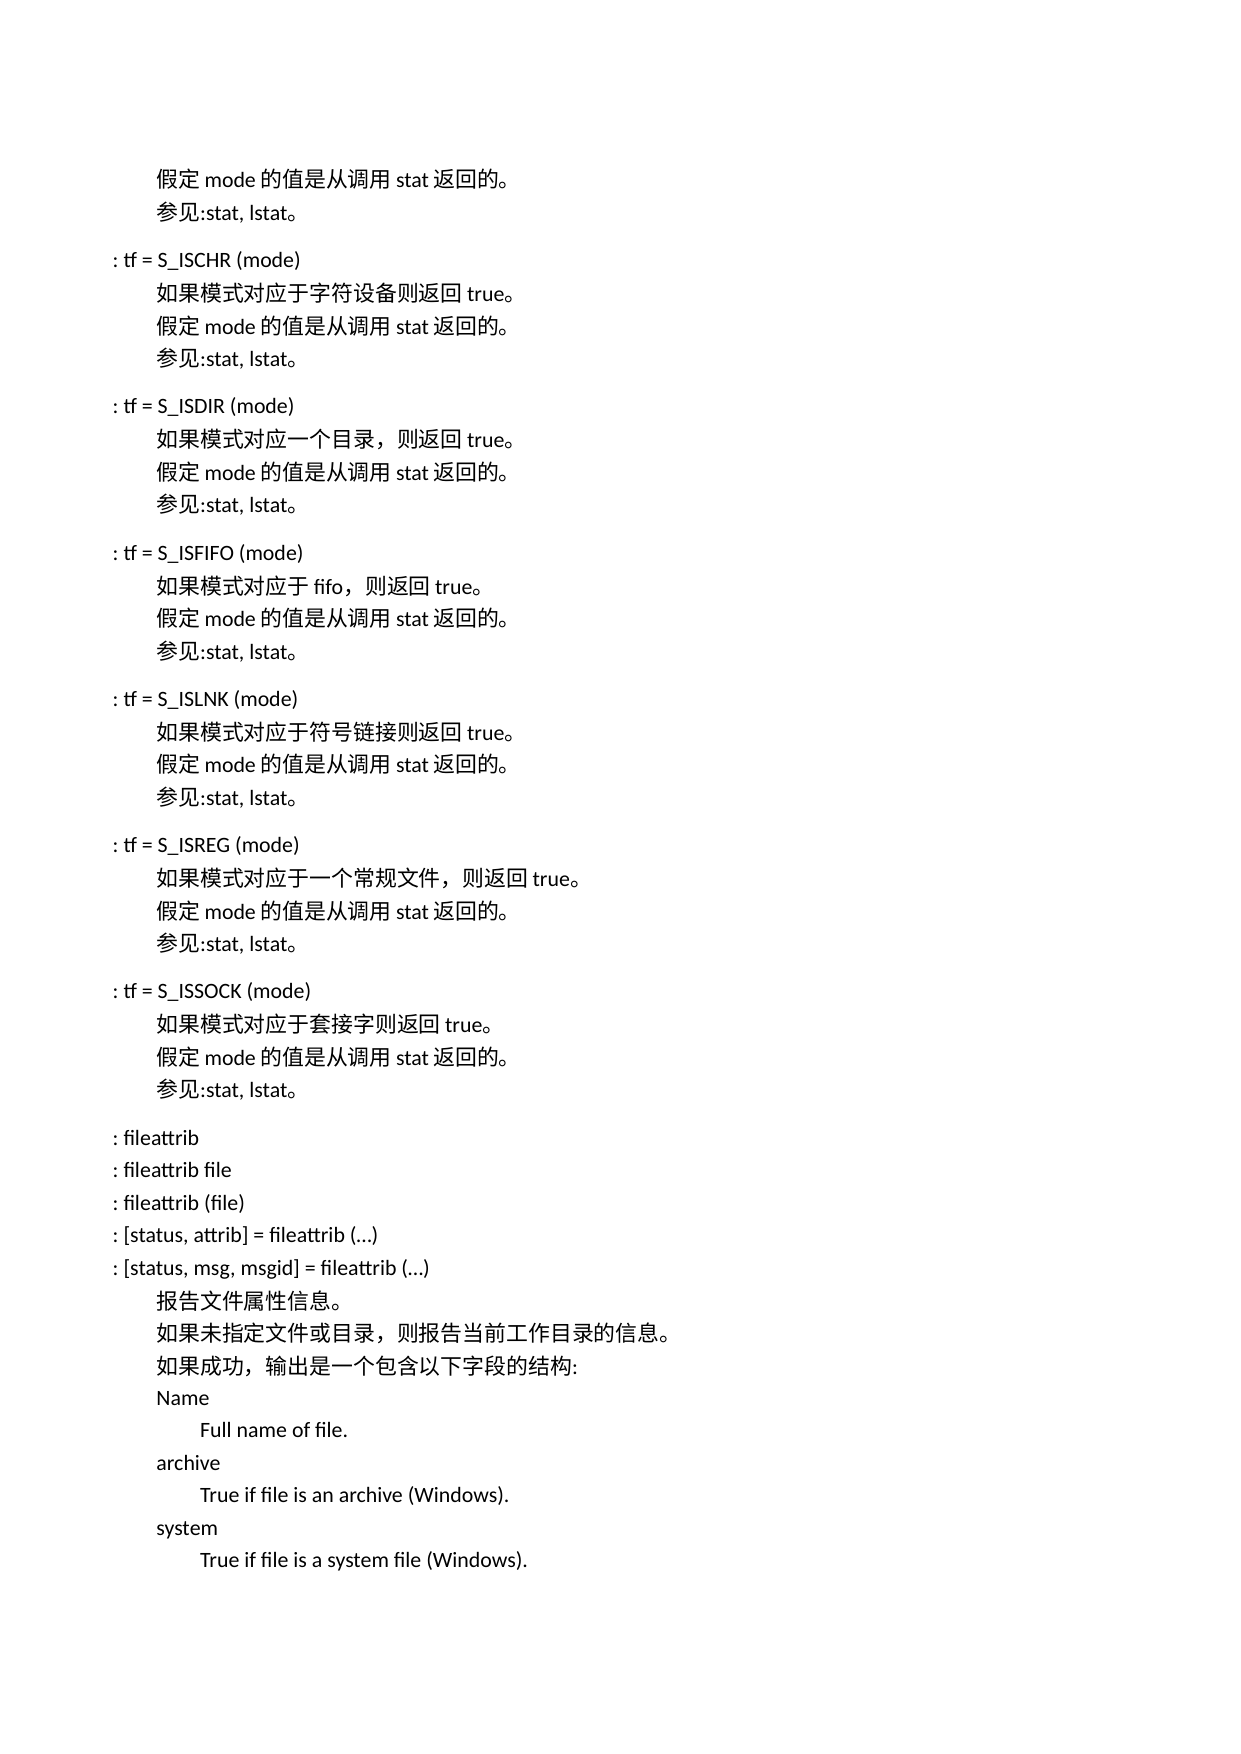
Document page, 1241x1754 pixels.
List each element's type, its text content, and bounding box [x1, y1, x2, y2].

text 参见:stat, lstat。 [156, 779, 1128, 812]
text 假定mode的值是从调用stat返回的。 [156, 747, 1128, 779]
text 如果模式对应于一个常规文件，则返回true。 [156, 861, 1128, 893]
text : tf = S_ISREG (mode) [112, 828, 1128, 861]
text : tf = S_ISLNK (mode) [112, 682, 1128, 714]
text 如果模式对应于字符设备则返回true。 [156, 276, 1128, 308]
text : fileattrib (file) [112, 1186, 1128, 1218]
text 假定mode的值是从调用stat返回的。 [156, 162, 1128, 194]
text : fileattrib file [112, 1153, 1128, 1186]
text 如果成功，输出是一个包含以下字段的结构: [156, 1348, 1128, 1381]
text system [156, 1511, 1128, 1543]
text 假定mode的值是从调用stat返回的。 [156, 1039, 1128, 1072]
text True if file is a system file (Windows). [200, 1543, 1128, 1576]
text 报告文件属性信息。 [156, 1283, 1128, 1316]
text 如果模式对应一个目录，则返回true。 [156, 422, 1128, 454]
text Full name of file. [200, 1413, 1128, 1446]
text : tf = S_ISSOCK (mode) [112, 974, 1128, 1007]
text 假定mode的值是从调用stat返回的。 [156, 308, 1128, 341]
text 假定mode的值是从调用stat返回的。 [156, 454, 1128, 487]
text 如果模式对应于套接字则返回true。 [156, 1007, 1128, 1039]
text True if file is an archive (Windows). [200, 1478, 1128, 1511]
text 参见:stat, lstat。 [156, 926, 1128, 958]
text 参见:stat, lstat。 [156, 633, 1128, 666]
text : [status, attrib] = fileattrib (…) [112, 1218, 1128, 1251]
text 假定mode的值是从调用stat返回的。 [156, 893, 1128, 926]
text 如果未指定文件或目录，则报告当前工作目录的信息。 [156, 1316, 1128, 1348]
text 参见:stat, lstat。 [156, 341, 1128, 373]
text 参见:stat, lstat。 [156, 487, 1128, 519]
text 如果模式对应于fifo，则返回true。 [156, 568, 1128, 601]
text archive [156, 1446, 1128, 1478]
text 假定mode的值是从调用stat返回的。 [156, 601, 1128, 633]
text : tf = S_ISCHR (mode) [112, 243, 1128, 276]
text 参见:stat, lstat。 [156, 1072, 1128, 1104]
text 如果模式对应于符号链接则返回true。 [156, 714, 1128, 747]
text Name [156, 1381, 1128, 1413]
text : [status, msg, msgid] = fileattrib (…) [112, 1251, 1128, 1283]
text : tf = S_ISDIR (mode) [112, 389, 1128, 422]
text 参见:stat, lstat。 [156, 194, 1128, 227]
text : tf = S_ISFIFO (mode) [112, 536, 1128, 568]
text : fileattrib [112, 1121, 1128, 1153]
